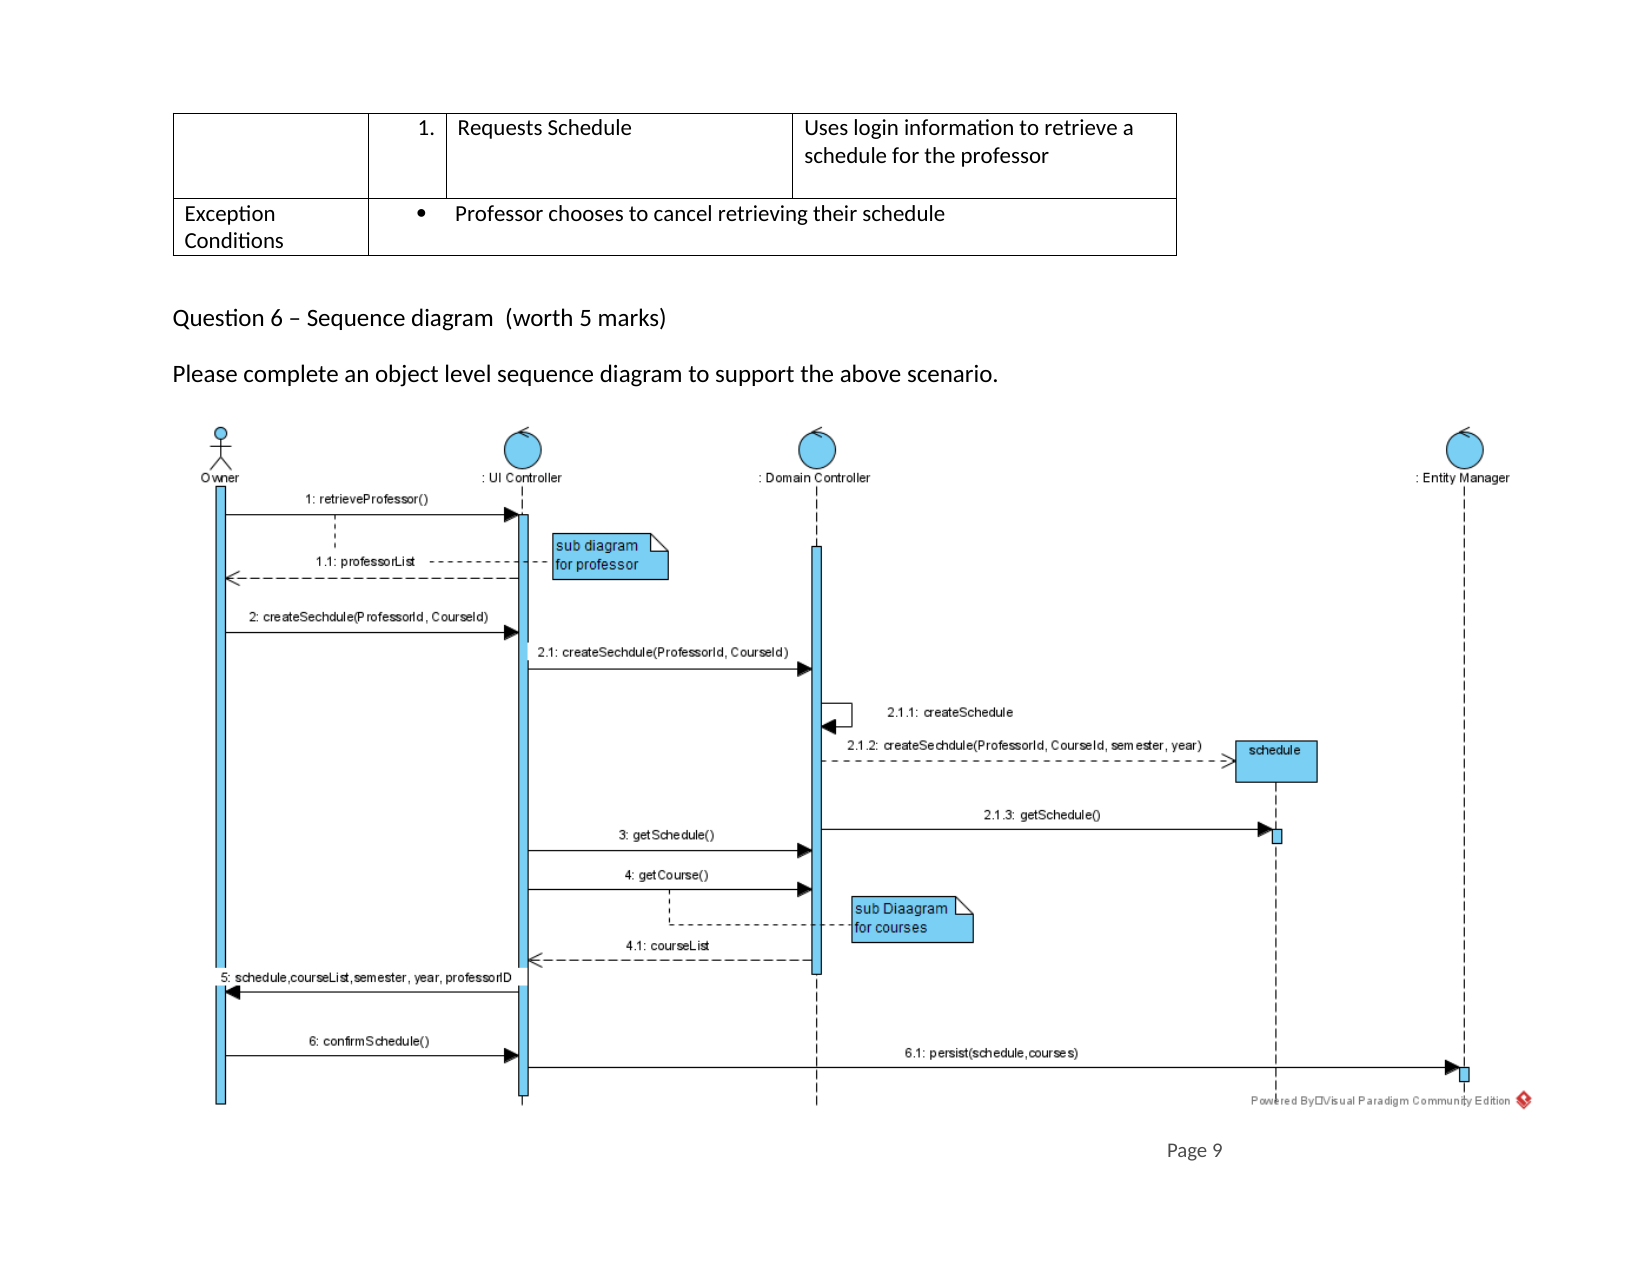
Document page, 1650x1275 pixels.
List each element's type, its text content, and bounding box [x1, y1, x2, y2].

table_cell Exception Conditions [174, 199, 368, 255]
table_cell [174, 114, 368, 198]
picture [172, 414, 1538, 1120]
text Please complete an object level sequence diagram to support the above scenario. [172, 358, 1537, 389]
table_cell Requests Schedule [447, 114, 792, 198]
table_cell 1. [369, 114, 446, 198]
table_cell Professor chooses to cancel retrieving their schedule [369, 199, 1176, 255]
table_cell Uses login information to retrieve a schedule for the professor [793, 114, 1176, 198]
text Question 6 – Sequence diagram (worth 5 marks) [172, 303, 1537, 333]
